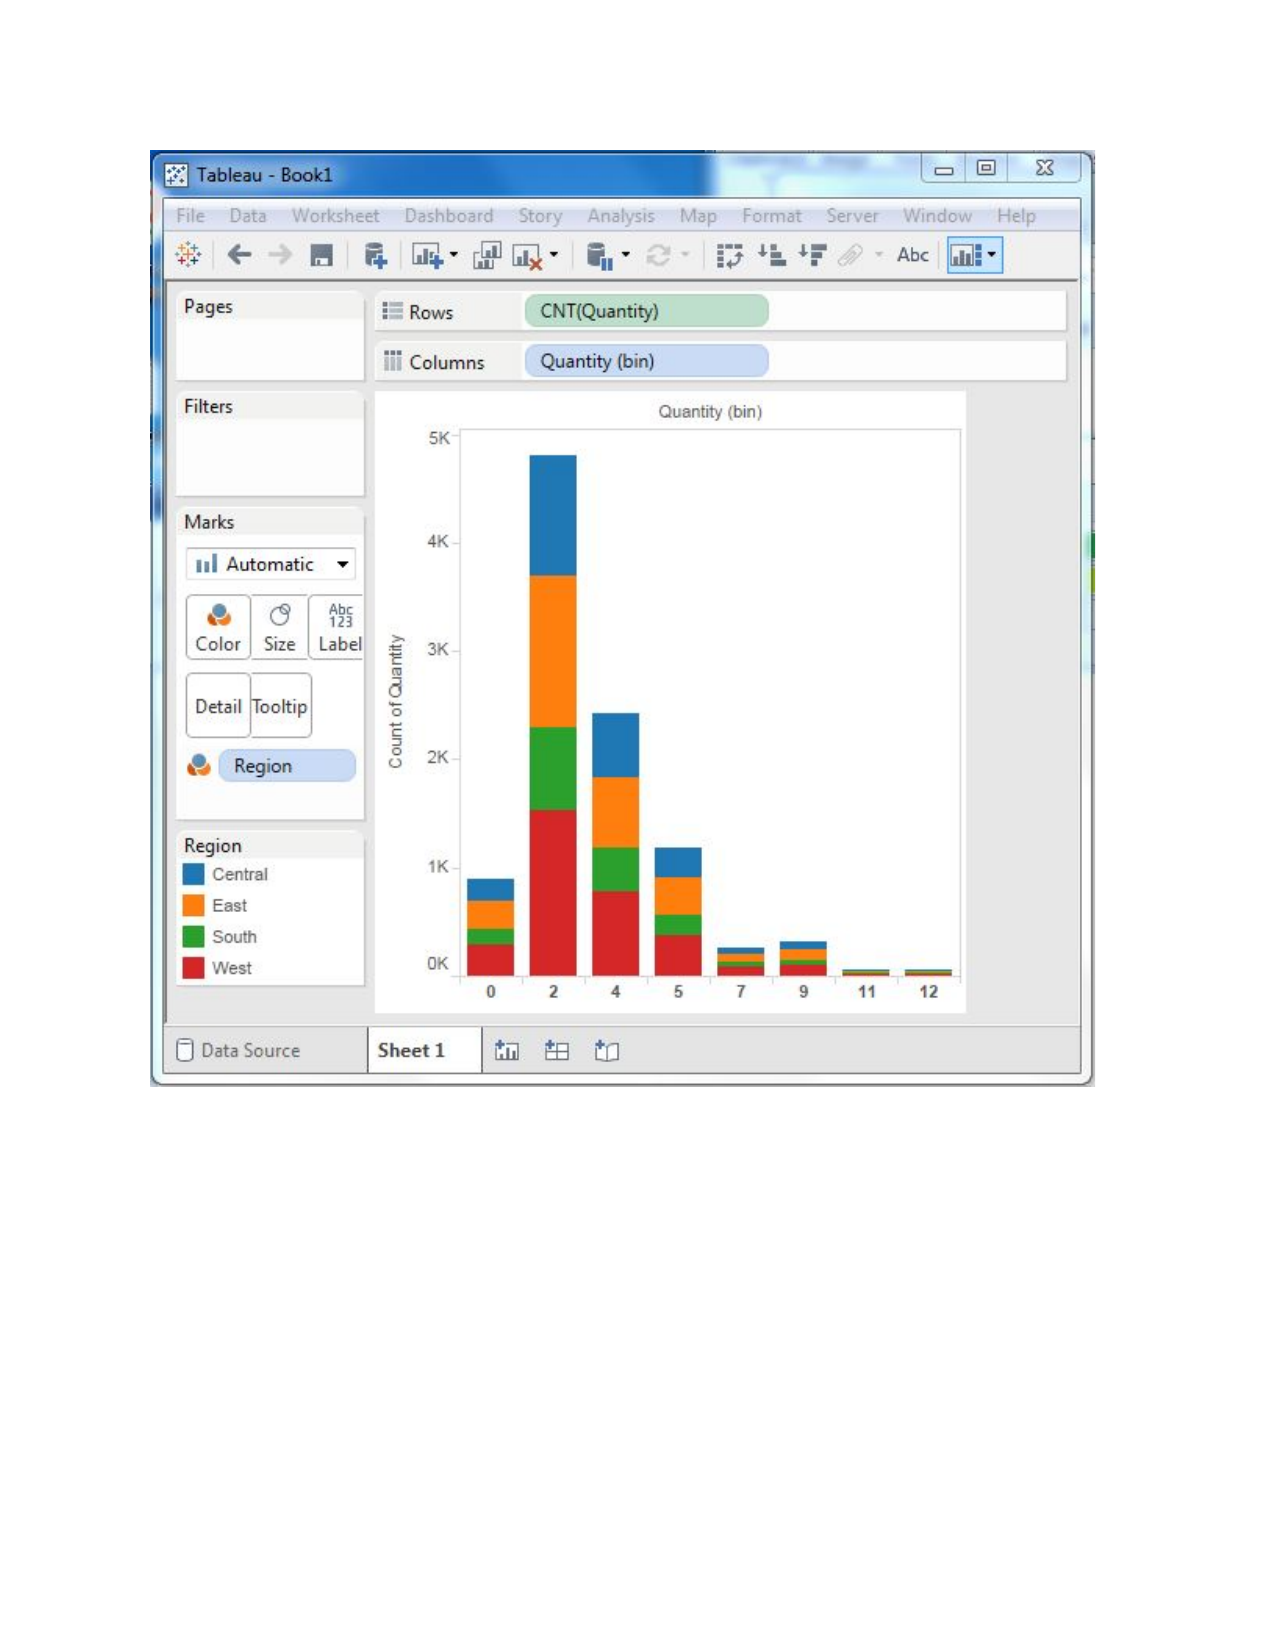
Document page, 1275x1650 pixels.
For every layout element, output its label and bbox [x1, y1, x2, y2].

picture [150, 150, 1096, 1087]
